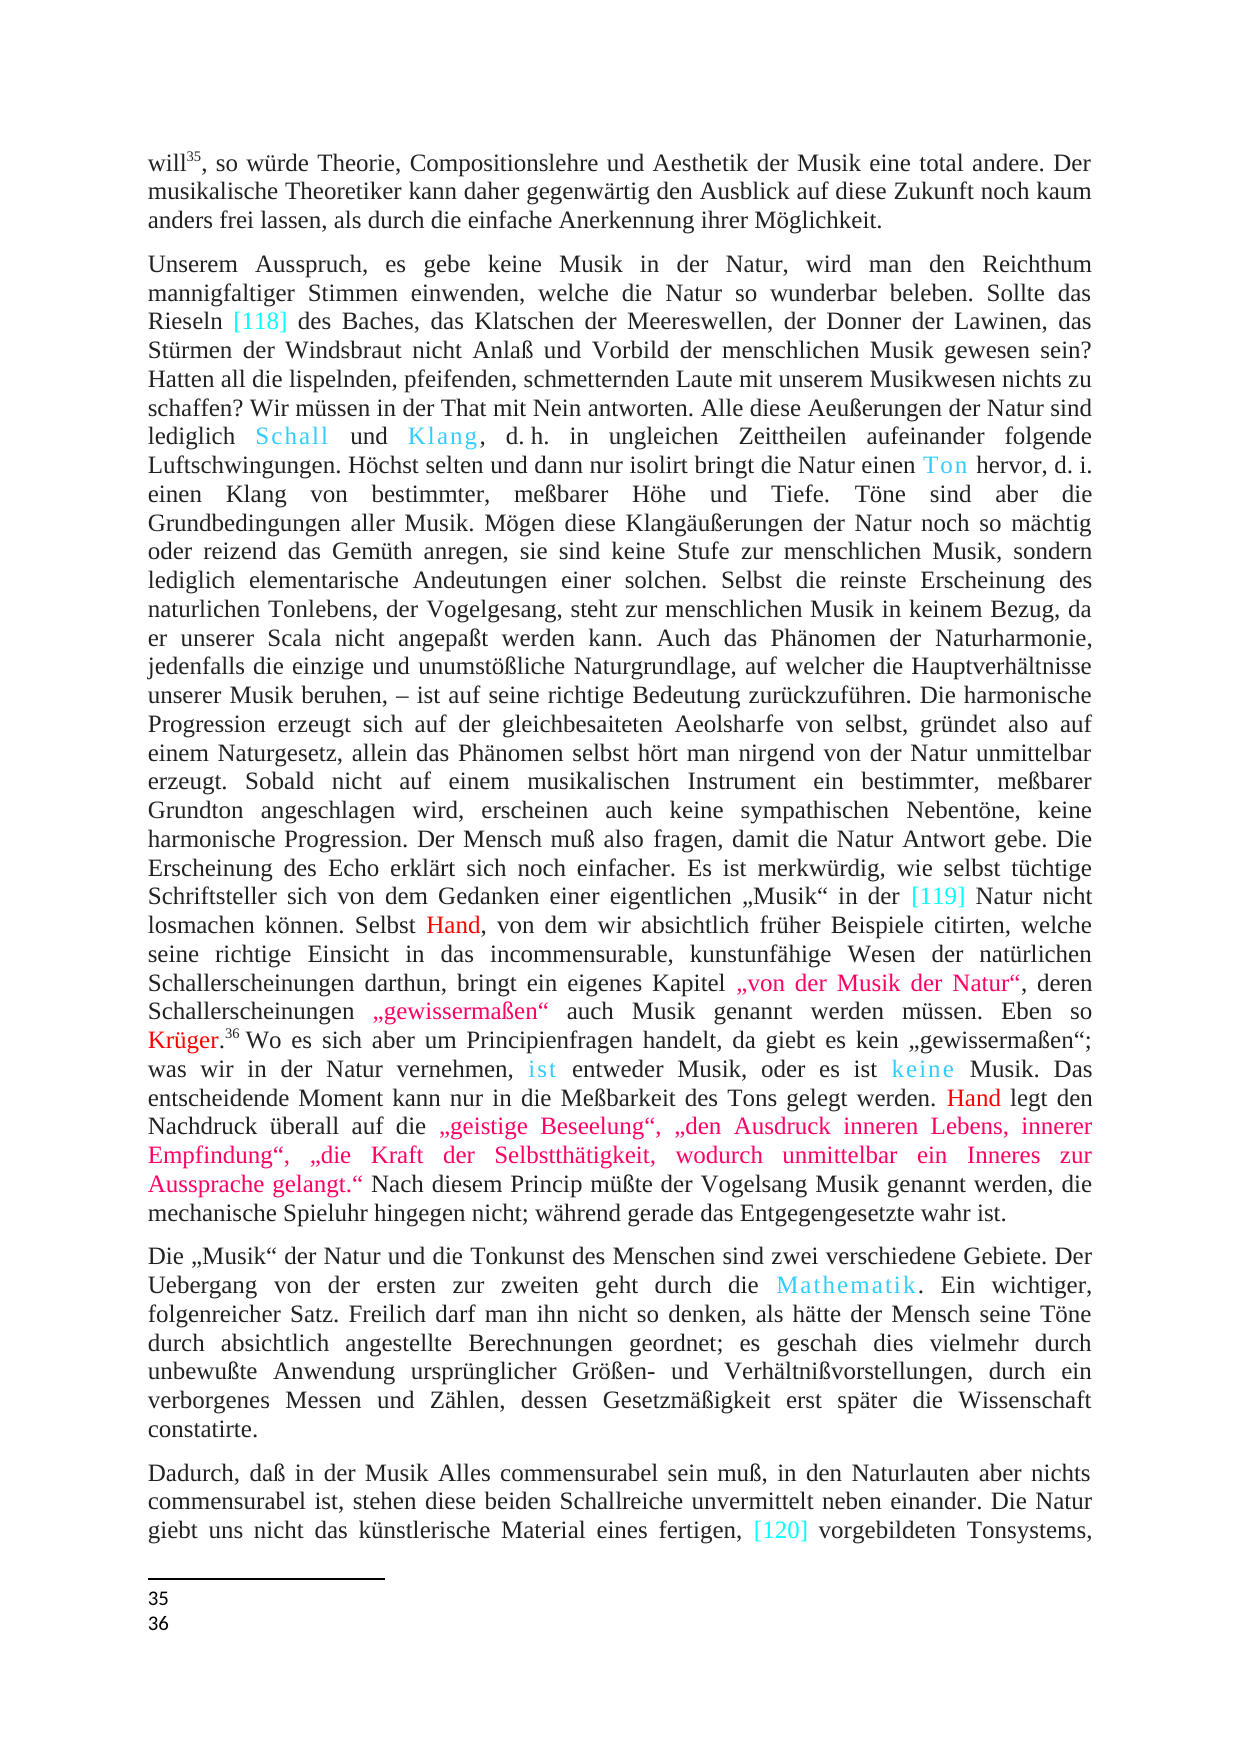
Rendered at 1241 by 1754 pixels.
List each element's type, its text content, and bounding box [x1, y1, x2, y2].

text Unserem Ausspruch, es gebe keine Musik in der Natur, wird man den Reichthum mannigfaltiger Stimmen einwenden, welche die Natur so wunderbar beleben. Sollte das Rieseln [118] des Baches, das Klatschen der Meereswellen, der Donner der Lawinen, das Stürmen der Windsbraut nicht Anlaß und Vorbild der menschlichen Musik gewesen sein? Hatten all die lispelnden, pfeifenden, schmetternden Laute mit unserem Musikwesen nichts zu schaffen? Wir müssen in der That mit Nein antworten. Alle diese Aeußerungen der Natur sind lediglich Schall und Klang, d. h. in ungleichen Zeittheilen aufeinander folgende Luftschwingungen. Höchst selten und dann nur isolirt bringt die Natur einen Ton hervor, d. i. einen Klang von bestimmter, meßbarer Höhe und Tiefe. Töne sind aber die Grundbedingungen aller Musik. Mögen diese Klangäußerungen der Natur noch so mächtig oder reizend das Gemüth anregen, sie sind keine Stufe zur menschlichen Musik, sondern lediglich elementarische Andeutungen einer solchen. Selbst die reinste Erscheinung des naturlichen Tonlebens, der Vogelgesang, steht zur menschlichen Musik in keinem Bezug, da er unserer Scala nicht angepaßt werden kann. Auch das Phänomen der Naturharmonie, jedenfalls die einzige und unumstößliche Naturgrundlage, auf welcher die Hauptverhältnisse unserer Musik beruhen, – ist auf seine richtige Bedeutung zurückzuführen. Die harmonische Progression erzeugt sich auf der gleichbesaiteten Aeolsharfe von selbst, gründet also auf einem Naturgesetz, allein das Phänomen selbst hört man nirgend von der Natur unmittelbar erzeugt. Sobald nicht auf einem musikalischen Instrument ein bestimmter, meßbarer Grundton angeschlagen wird, erscheinen auch keine sympathischen Nebentöne, keine harmonische Progression. Der Mensch muß also fragen, damit die Natur Antwort gebe. Die Erscheinung des Echo erklärt sich noch einfacher. Es ist merkwürdig, wie selbst tüchtige Schriftsteller sich von dem Gedanken einer eigentlichen „Musik“ in der [119] Natur nicht losmachen können. Selbst Hand, von dem wir absichtlich früher Beispiele citirten, welche seine richtige Einsicht in das incommensurable, kunstunfähige Wesen der natürlichen Schallerscheinungen darthun, bringt ein eigenes Kapitel „von der Musik der Natur“, deren Schallerscheinungen „gewissermaßen“ auch Musik genannt werden müssen. Eben so Krüger. Wo es sich aber um Principienfragen handelt, da giebt es kein „gewissermaßen“; was wir in der Natur vernehmen, ist entweder Musik, oder es ist keine Musik. Das entscheidende Moment kann nur in die Meßbarkeit des Tons gelegt werden. Hand legt den Nachdruck überall auf die „geistige Beseelung“, „den Ausdruck inneren Lebens, innerer Empfindung“, „die Kraft der Selbstthätigkeit, wodurch unmittelbar ein Inneres zur Aussprache gelangt.“ Nach diesem Princip müßte der Vogelsang Musik genannt werden, die mechanische Spieluhr hingegen nicht; während gerade das Entgegengesetzte wahr ist. [148, 249, 1093, 1226]
text Die „Musik“ der Natur und die Tonkunst des Menschen sind zwei verschiedene Gebiete. Der Uebergang von der ersten zur zweiten geht durch die Mathematik. Ein wichtiger, folgenreicher Satz. Freilich darf man ihn nicht so denken, als hätte der Mensch seine Töne durch absichtlich angestellte Berechnungen geordnet; es geschah dies vielmehr durch unbewußte Anwendung ursprünglicher Größen- und Verhältnißvorstellungen, durch ein verborgenes Messen und Zählen, dessen Gesetzmäßigkeit erst später die Wissenschaft constatirte. [148, 1241, 1093, 1443]
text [148, 1458, 1093, 1544]
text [148, 148, 1093, 234]
